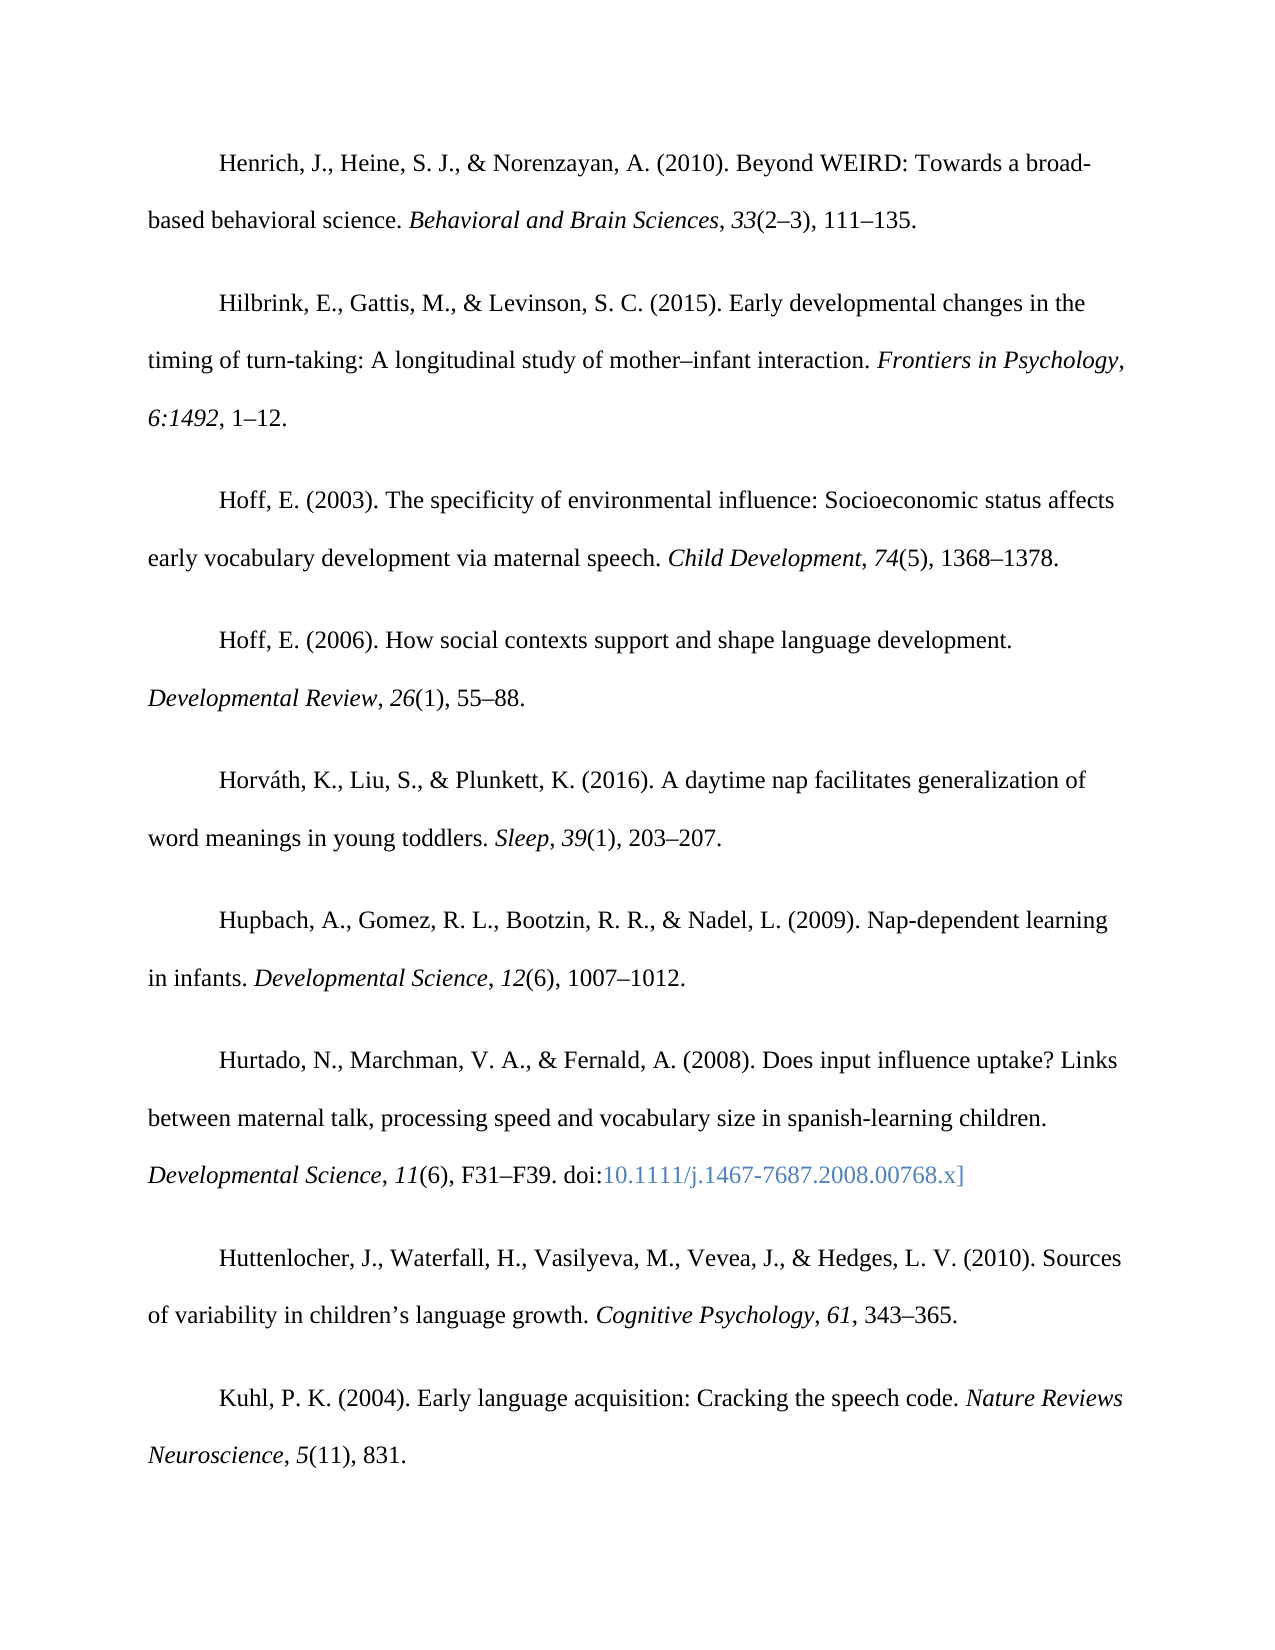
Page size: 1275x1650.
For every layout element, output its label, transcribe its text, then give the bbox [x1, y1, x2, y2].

text Horváth, K., Liu, S., & Plunkett, K. (2016). A daytime nap facilitates generalization of word meanings in young toddlers. Sleep, 39(1), 203–207. [148, 765, 1127, 851]
text Henrich, J., Heine, S. J., & Norenzayan, A. (2010). Beyond WEIRD: Towards a broad-based behavioral science. Behavioral and Brain Sciences, 33(2–3), 111–135. [148, 148, 1127, 234]
text Huttenlocher, J., Waterfall, H., Vasilyeva, M., Vevea, J., & Hedges, L. V. (2010). Sources of variability in children’s language growth. Cognitive Psychology, 61, 343–365. [148, 1243, 1127, 1329]
text Hupbach, A., Gomez, R. L., Bootzin, R. R., & Nadel, L. (2009). Nap-dependent learning in infants. Developmental Science, 12(6), 1007–1012. [148, 905, 1127, 991]
text Kuhl, P. K. (2004). Early language acquisition: Cracking the speech code. Nature Reviews Neuroscience, 5(11), 831. [148, 1383, 1127, 1469]
text Hurtado, N., Marchman, V. A., & Fernald, A. (2008). Does input influence uptake? Links between maternal talk, processing speed and vocabulary size in spanish-learning children. Developmental Science, 11(6), F31–F39. doi:10.1111/j.1467-7687.2008.00768.x] [148, 1045, 1127, 1189]
text Hilbrink, E., Gattis, M., & Levinson, S. C. (2015). Early developmental changes in the timing of turn-taking: A longitudinal study of mother–infant interaction. Frontiers in Psychology, 6:1492, 1–12. [148, 288, 1127, 431]
text Hoff, E. (2006). How social contexts support and shape language development. Developmental Review, 26(1), 55–88. [148, 625, 1127, 711]
text Hoff, E. (2003). The specificity of environmental influence: Socioeconomic status affects early vocabulary development via maternal speech. Child Development, 74(5), 1368–1378. [148, 485, 1127, 571]
